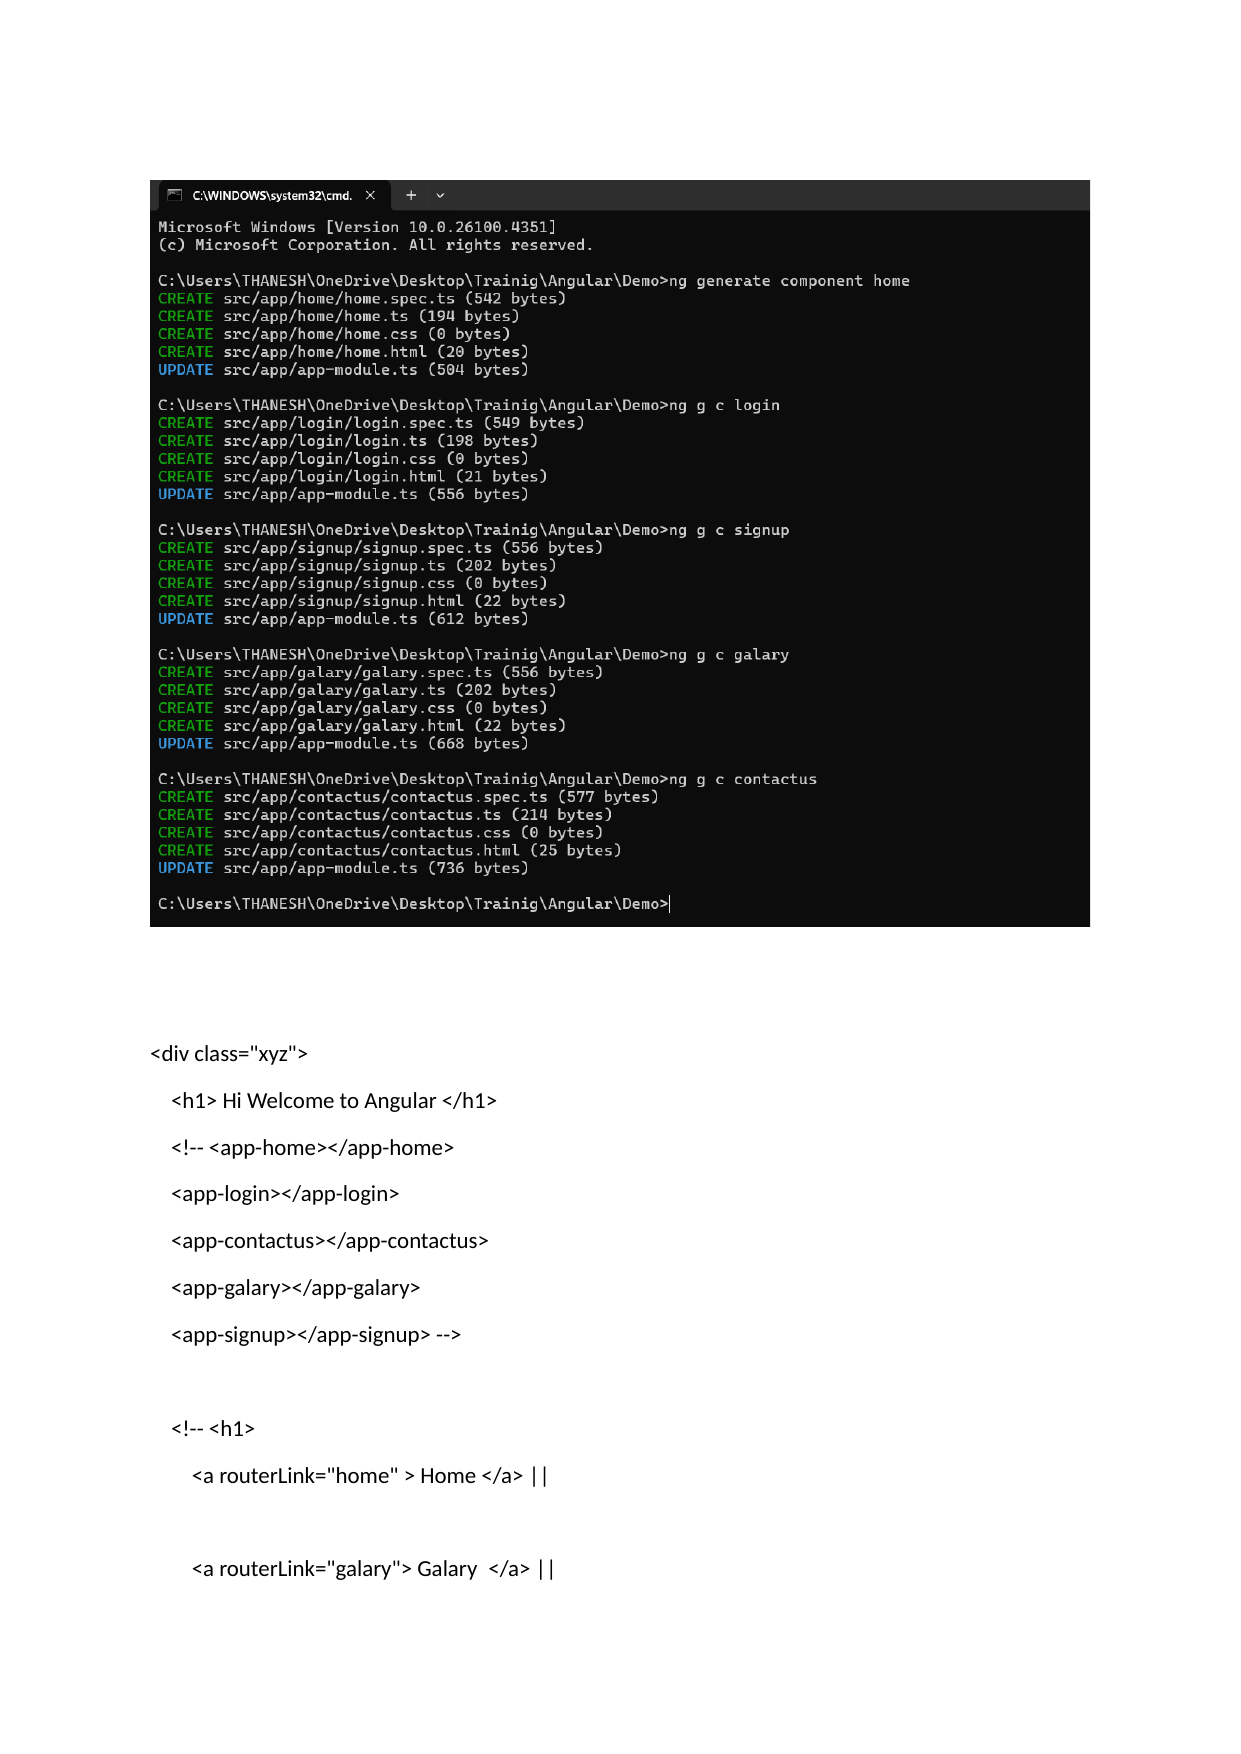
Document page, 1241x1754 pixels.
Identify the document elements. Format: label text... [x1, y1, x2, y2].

text <app-contactus></app-contactus> [150, 1226, 1090, 1254]
text <h1> Hi Welcome to Angular </h1> [150, 1086, 1090, 1114]
text <div class="xyz"> [150, 1039, 1090, 1067]
text <app-signup></app-signup> --> [150, 1320, 1090, 1348]
text <!-- <h1> [150, 1414, 1090, 1442]
text <!-- <app-home></app-home> [150, 1133, 1090, 1161]
text <a routerLink="galary"> Galary </a> || [150, 1554, 1090, 1583]
text <a routerLink="home" > Home </a> || [150, 1461, 1090, 1489]
text <app-login></app-login> [150, 1179, 1090, 1208]
picture [150, 180, 1091, 927]
text <app-galary></app-galary> [150, 1273, 1090, 1301]
